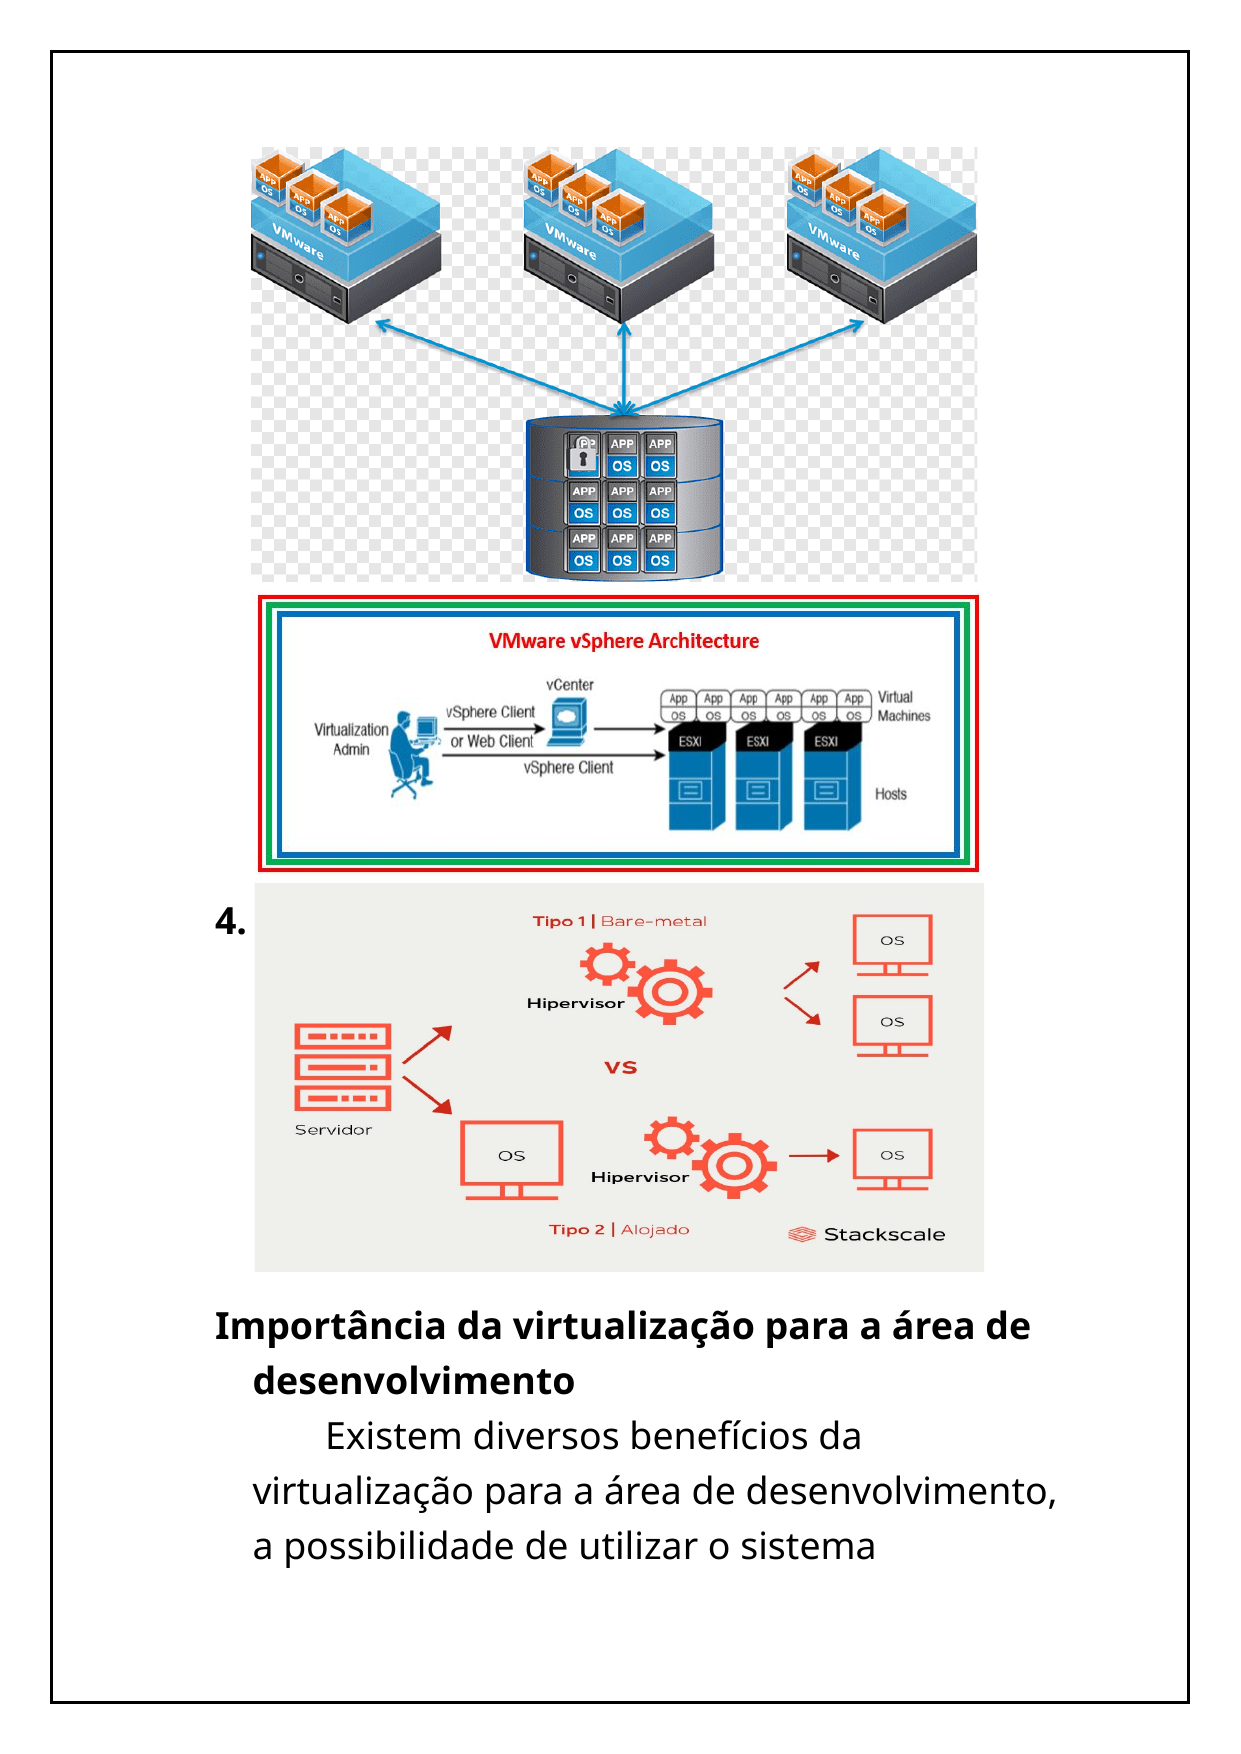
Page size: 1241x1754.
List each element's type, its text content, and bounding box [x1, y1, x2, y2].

picture [253, 883, 984, 1270]
picture [251, 147, 978, 582]
picture [251, 590, 982, 876]
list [252, 1409, 1063, 1571]
